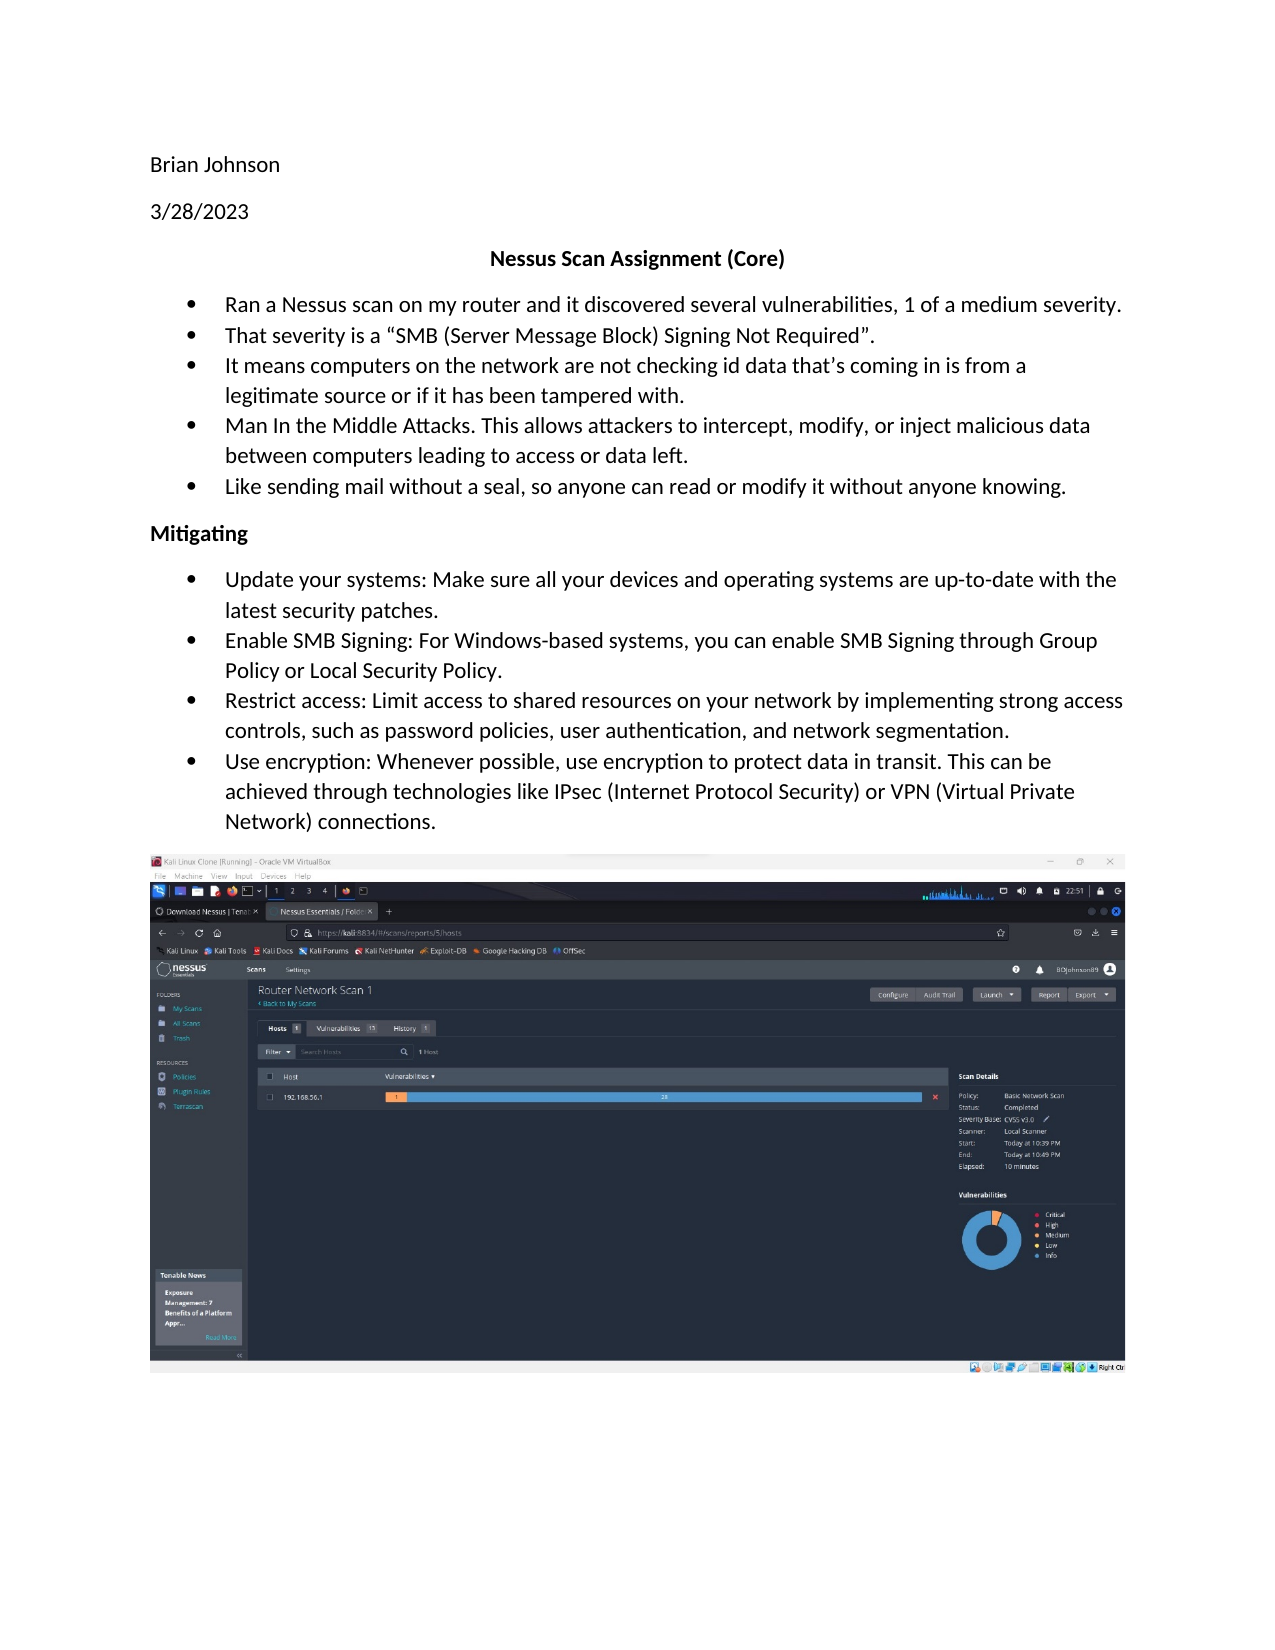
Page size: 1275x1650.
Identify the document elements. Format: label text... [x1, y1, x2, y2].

text Mitigating [150, 519, 1125, 547]
text 3/28/2023 [150, 197, 1125, 225]
text Nessus Scan Assignment (Core) [150, 244, 1125, 272]
list Use encryption: Whenever possible, use encryption to protect data in transit. This can be achieved through technologies like IPsec (Internet Protocol Security) or VPN (Virtual Private Network) connections. [187, 747, 1125, 835]
list Update your systems: Make sure all your devices and operating systems are up-to-date with the latest security patches. [187, 566, 1125, 624]
list That severity is a “SMB (Server Message Block) Signing Not Required”. [187, 321, 1125, 349]
list Ran a Nessus scan on my router and it discovered several vulnerabilities, 1 of a medium severity. [187, 291, 1125, 319]
picture [150, 854, 1125, 1373]
list Restrict access: Limit access to shared resources on your network by implementing strong access controls, such as password policies, user authentication, and network segmentation. [187, 686, 1125, 745]
list It means computers on the network are not checking id data that’s coming in is from a legitimate source or if it has been tampered with. [187, 351, 1125, 409]
list Enable SMB Signing: For Windows-based systems, you can enable SMB Signing through Group Policy or Local Security Policy. [187, 626, 1125, 684]
list Man In the Middle Attacks. This allows attackers to intercept, modify, or inject malicious data between computers leading to access or data left. [187, 411, 1125, 470]
list Like sending mail without a seal, so anyone can read or modify it without anyone knowing. [187, 472, 1125, 500]
text Brian Johnson [150, 150, 1125, 178]
